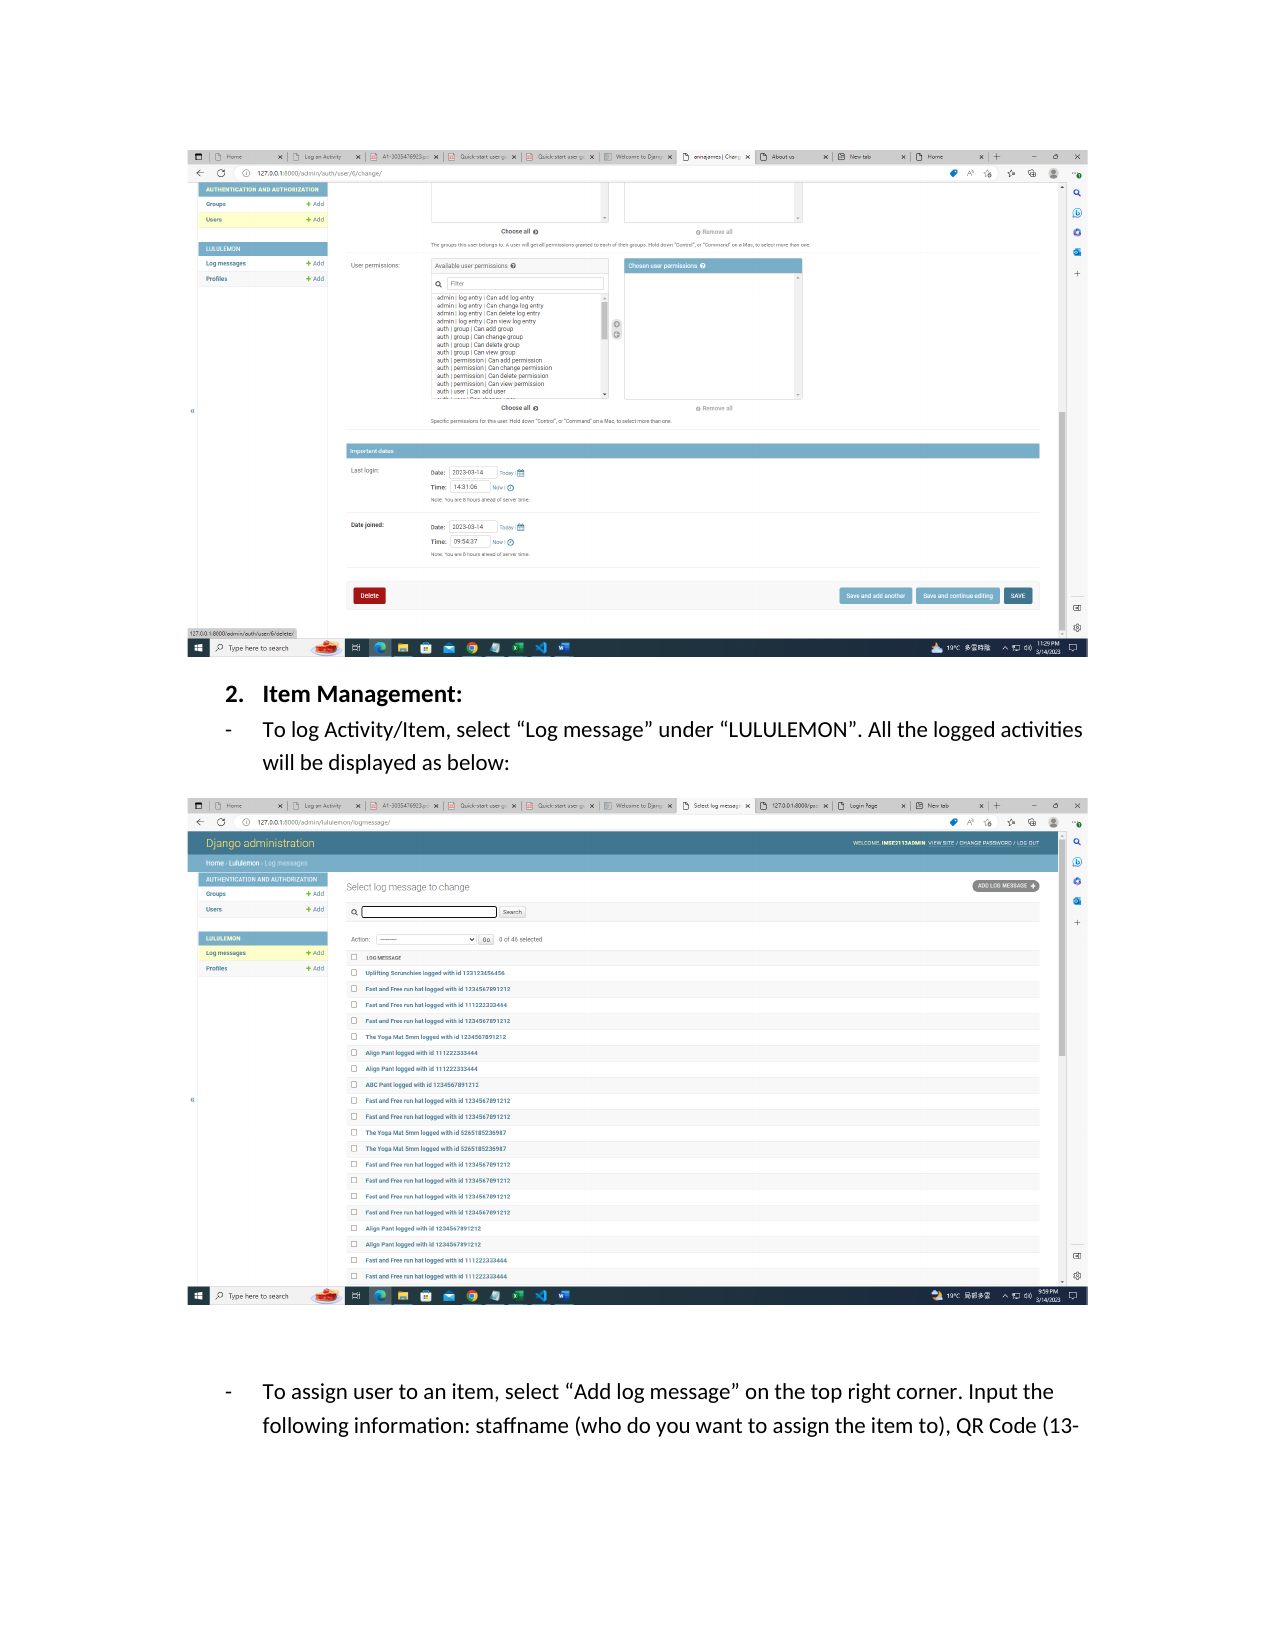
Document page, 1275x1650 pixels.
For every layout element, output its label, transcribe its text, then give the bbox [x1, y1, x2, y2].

picture [187, 150, 1088, 657]
picture [187, 798, 1088, 1305]
list To log Activity/Item, select “Log message” under “LULULEMON”. All the logged activities will be displayed as below: [225, 715, 1087, 777]
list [225, 1377, 1087, 1439]
list Item Management: [225, 678, 1087, 709]
